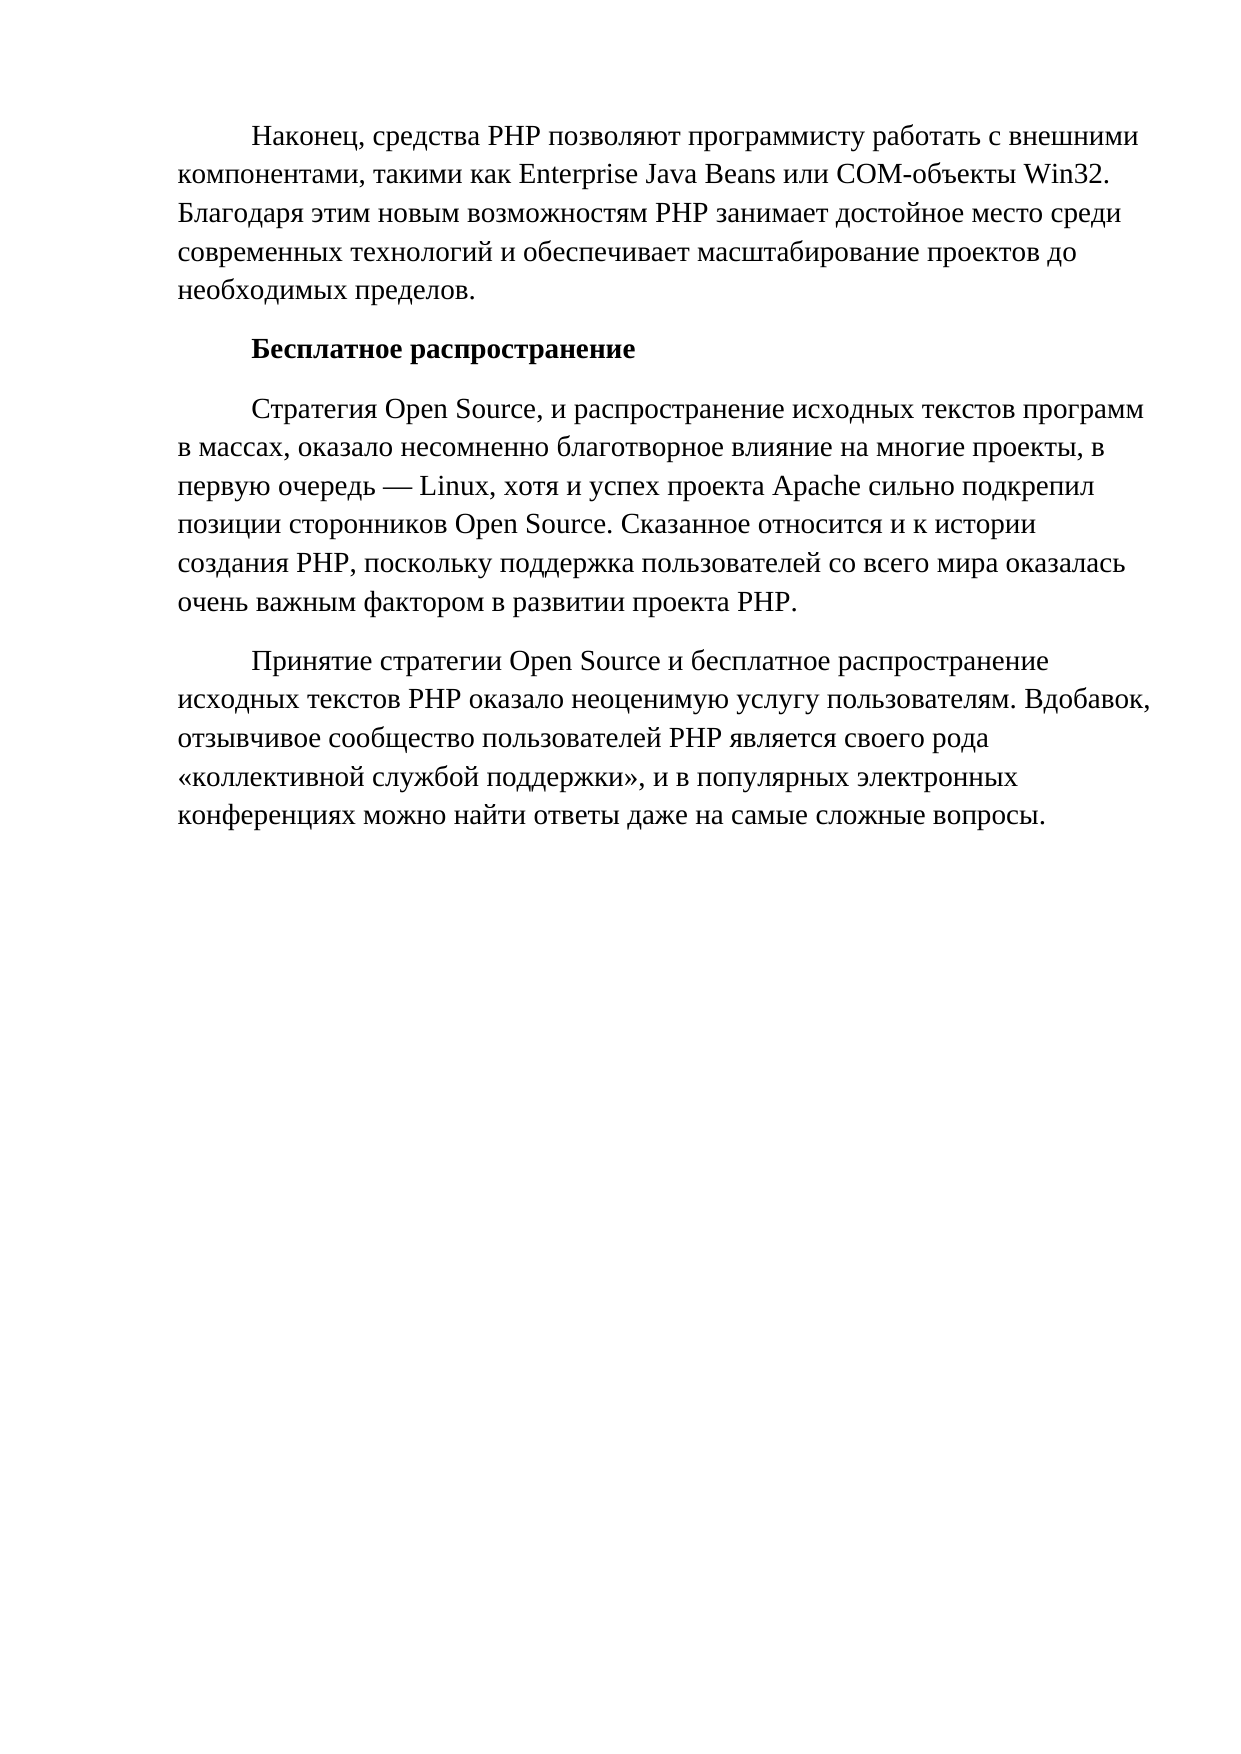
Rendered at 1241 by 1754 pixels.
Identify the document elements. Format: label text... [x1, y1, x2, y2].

text Стратегия Open Source, и распространение исходных текстов программ в массах, оказало несомненно благотворное влияние на многие проекты, в первую очередь — Linux, хотя и успех проекта Apache сильно подкрепил позиции сторонников Open Source. Сказанное относится и к истории создания РНР, поскольку поддержка пользователей со всего мира оказалась очень важным фактором в развитии проекта РНР. [177, 391, 1152, 617]
text Наконец, средства РНР позволяют программисту работать с внешними компонентами, такими как Enterprise Java Beans или СОМ-объекты Win32. Благодаря этим новым возможностям РНР занимает достойное место среди современных технологий и обеспечивает масштабирование проектов до необходимых пределов. [177, 118, 1152, 306]
text Бесплатное распространение [177, 332, 1152, 365]
text Принятие стратегии Open Source и бесплатное распространение исходных текстов РНР оказало неоценимую услугу пользователям. Вдобавок, отзывчивое сообщество пользователей РНР является своего рода «коллективной службой поддержки», и в популярных электронных конференциях можно найти ответы даже на самые сложные вопросы. [177, 643, 1152, 831]
